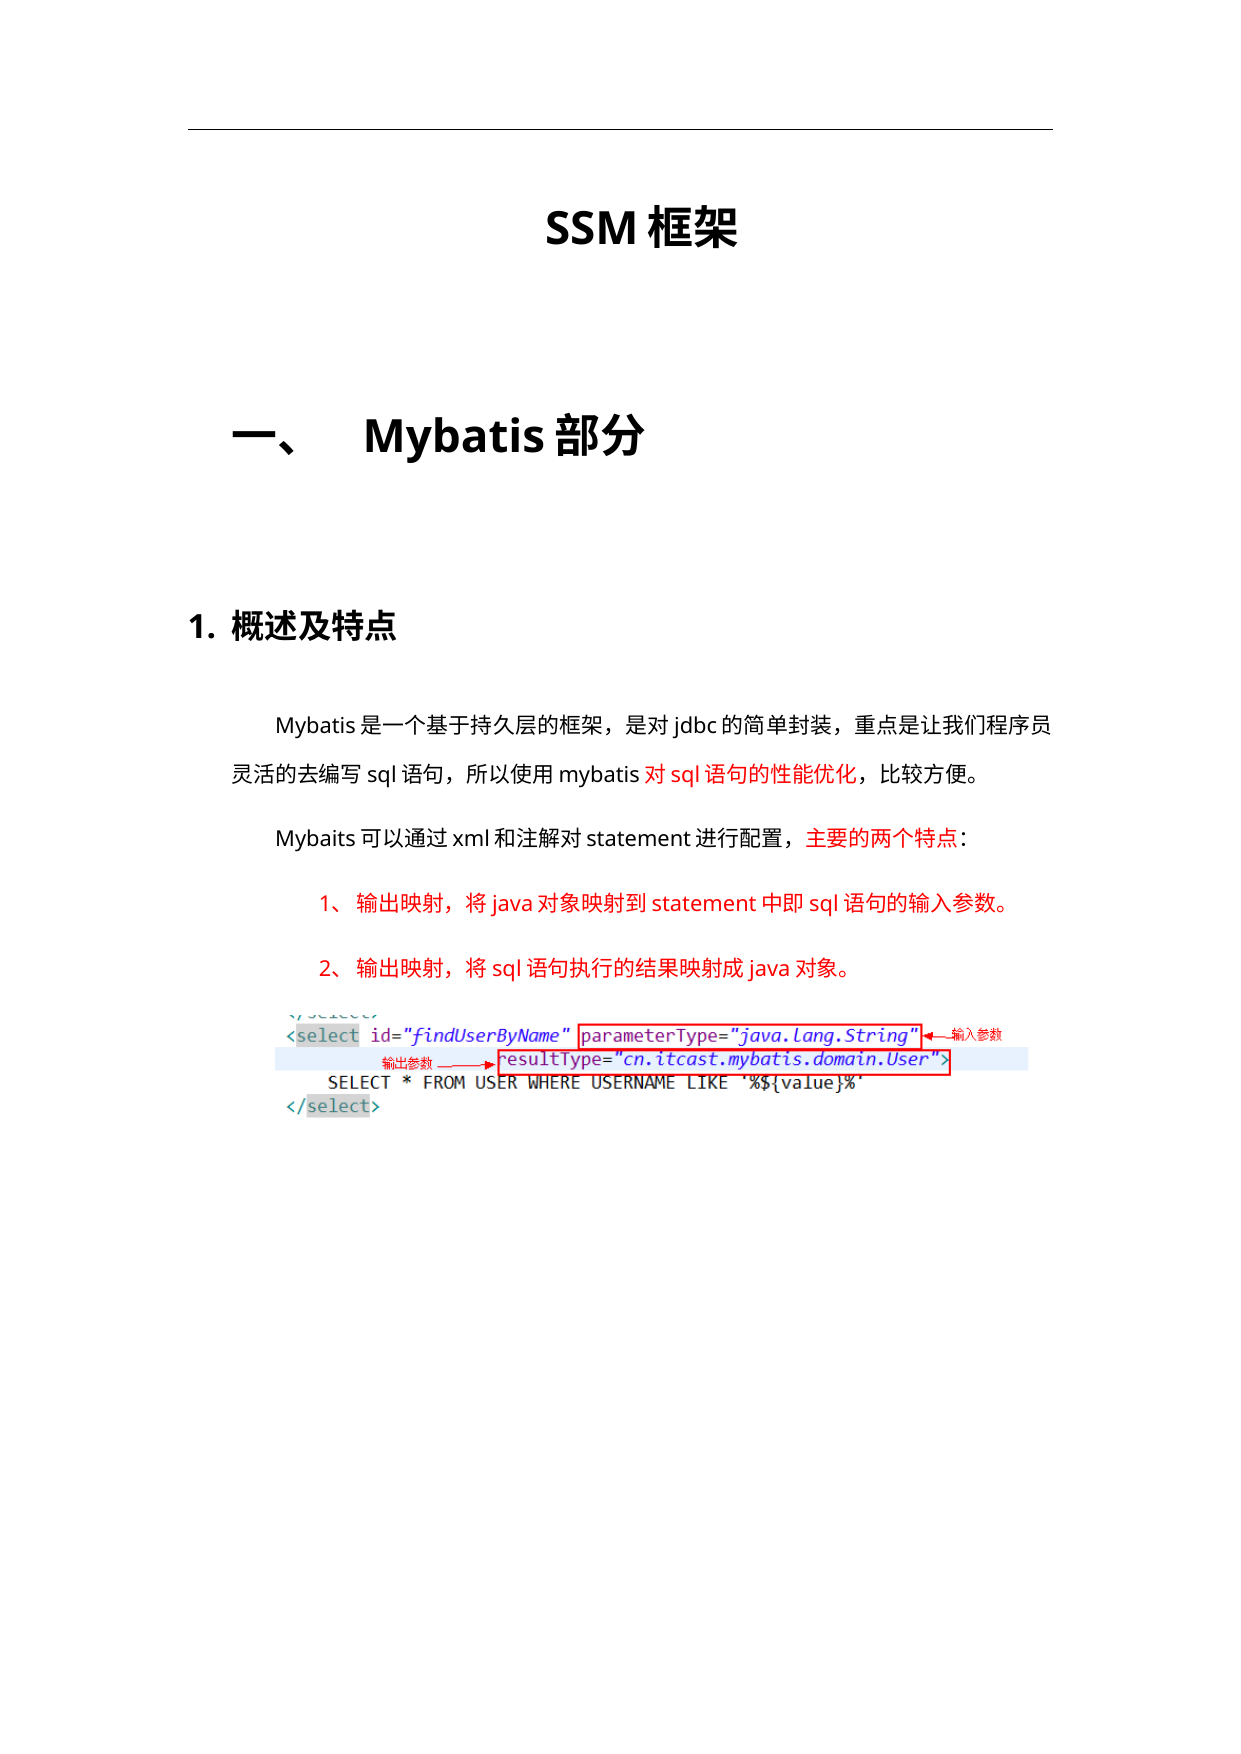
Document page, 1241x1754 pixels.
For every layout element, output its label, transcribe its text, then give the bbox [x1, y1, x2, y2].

picture [275, 1015, 1029, 1125]
text Mybatis是一个基于持久层的框架，是对jdbc的简单封装，重点是让我们程序员灵活的去编写sql语句，所以使用mybatis对sql语句的性能优化，比较方便。 [231, 708, 1053, 789]
list 输出映射，将java对象映射到statement中即sql语句的输入参数。 [319, 886, 1053, 918]
text Mybaits可以通过xml和注解对statement进行配置，主要的两个特点： [231, 821, 1053, 854]
list 输出映射，将sql语句执行的结果映射成java对象。 [319, 950, 1053, 983]
subtitle Mybatis部分 [231, 384, 1053, 481]
subtitle SSM框架 [231, 176, 1053, 274]
subtitle 概述及特点 [187, 591, 1053, 656]
